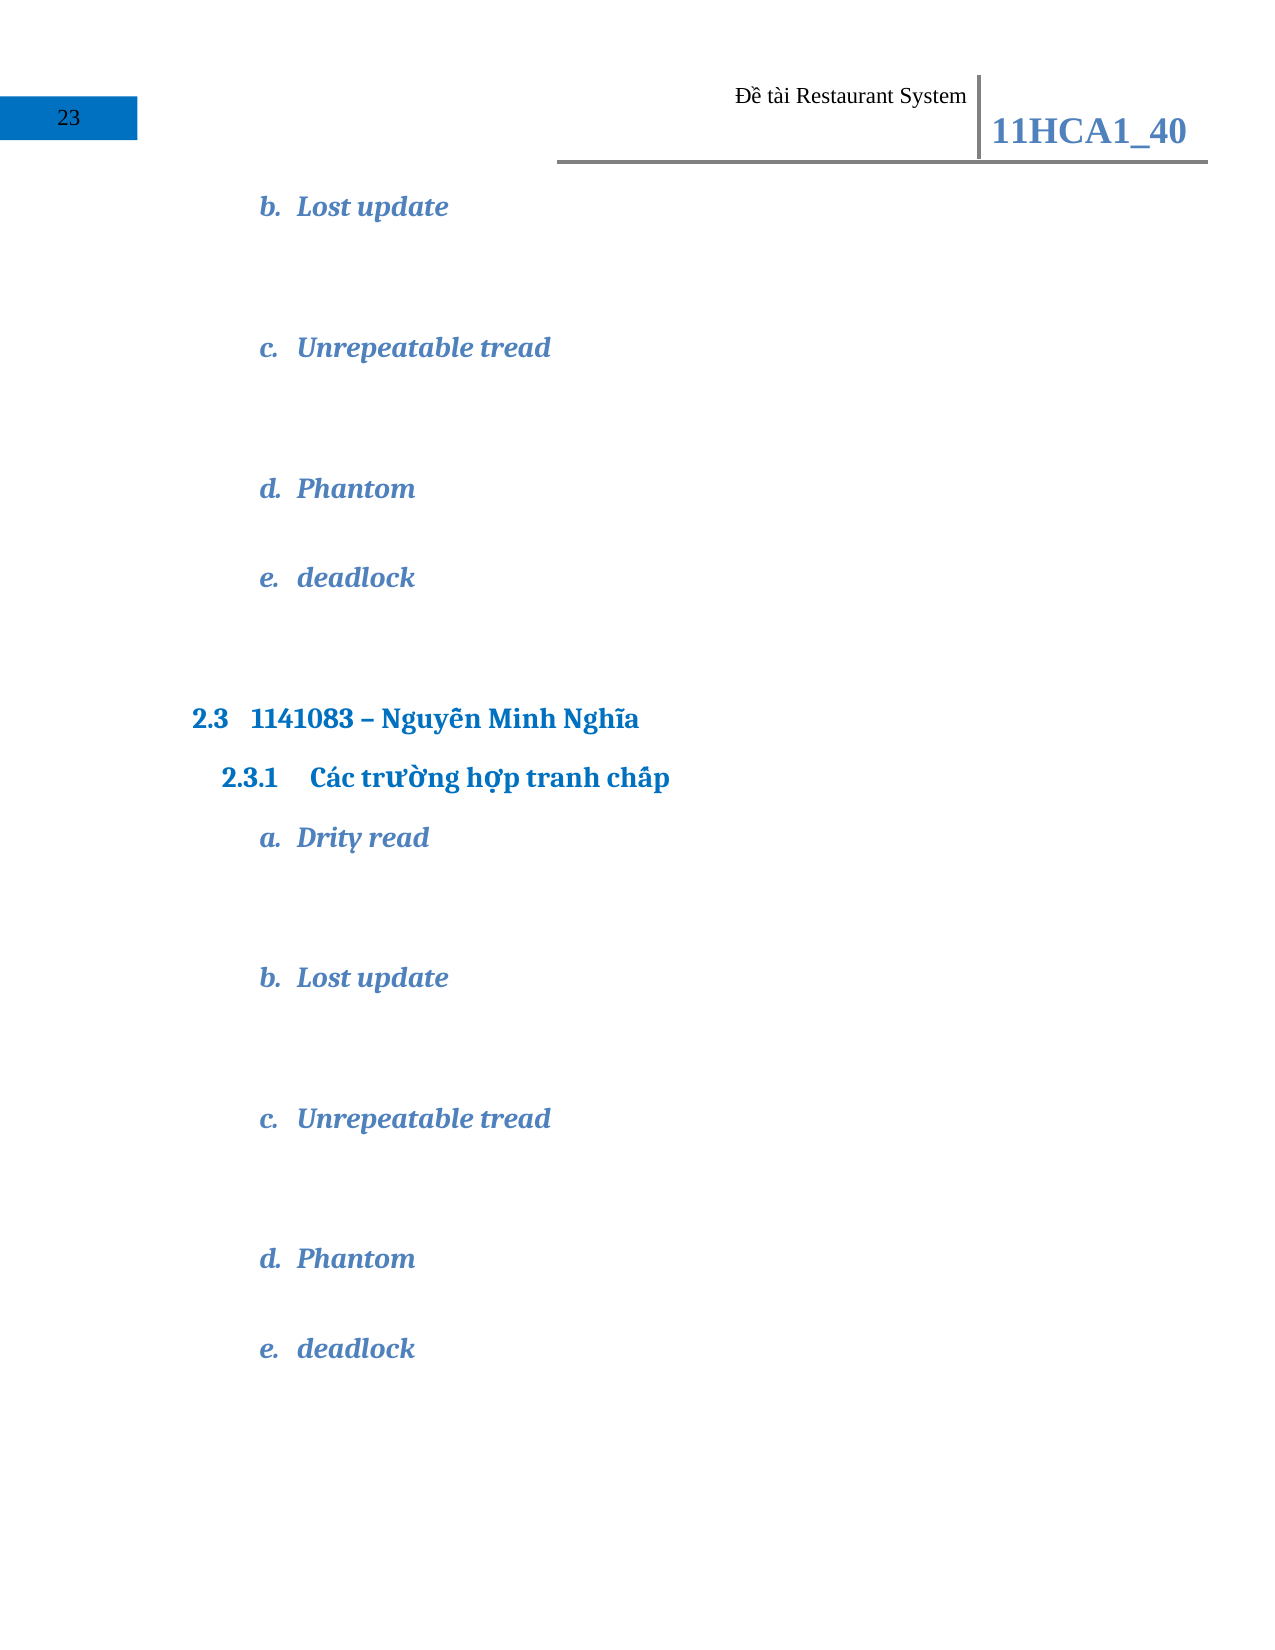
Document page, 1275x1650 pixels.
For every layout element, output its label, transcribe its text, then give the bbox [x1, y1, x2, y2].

subtitle 1141083 – Nguyễn Minh Nghĩa [192, 702, 1167, 736]
subtitle deadlock [259, 1332, 1167, 1366]
subtitle Lost update [259, 961, 1167, 995]
subtitle Các trường hợp tranh chấp [222, 761, 1167, 795]
subtitle Drity read [259, 821, 1167, 854]
subtitle Lost update [259, 191, 1167, 224]
subtitle Unrepeatable tread [259, 331, 1167, 365]
subtitle Phantom [259, 472, 1167, 505]
subtitle deadlock [259, 561, 1167, 595]
subtitle Unrepeatable tread [259, 1102, 1167, 1136]
subtitle Phantom [259, 1243, 1167, 1276]
